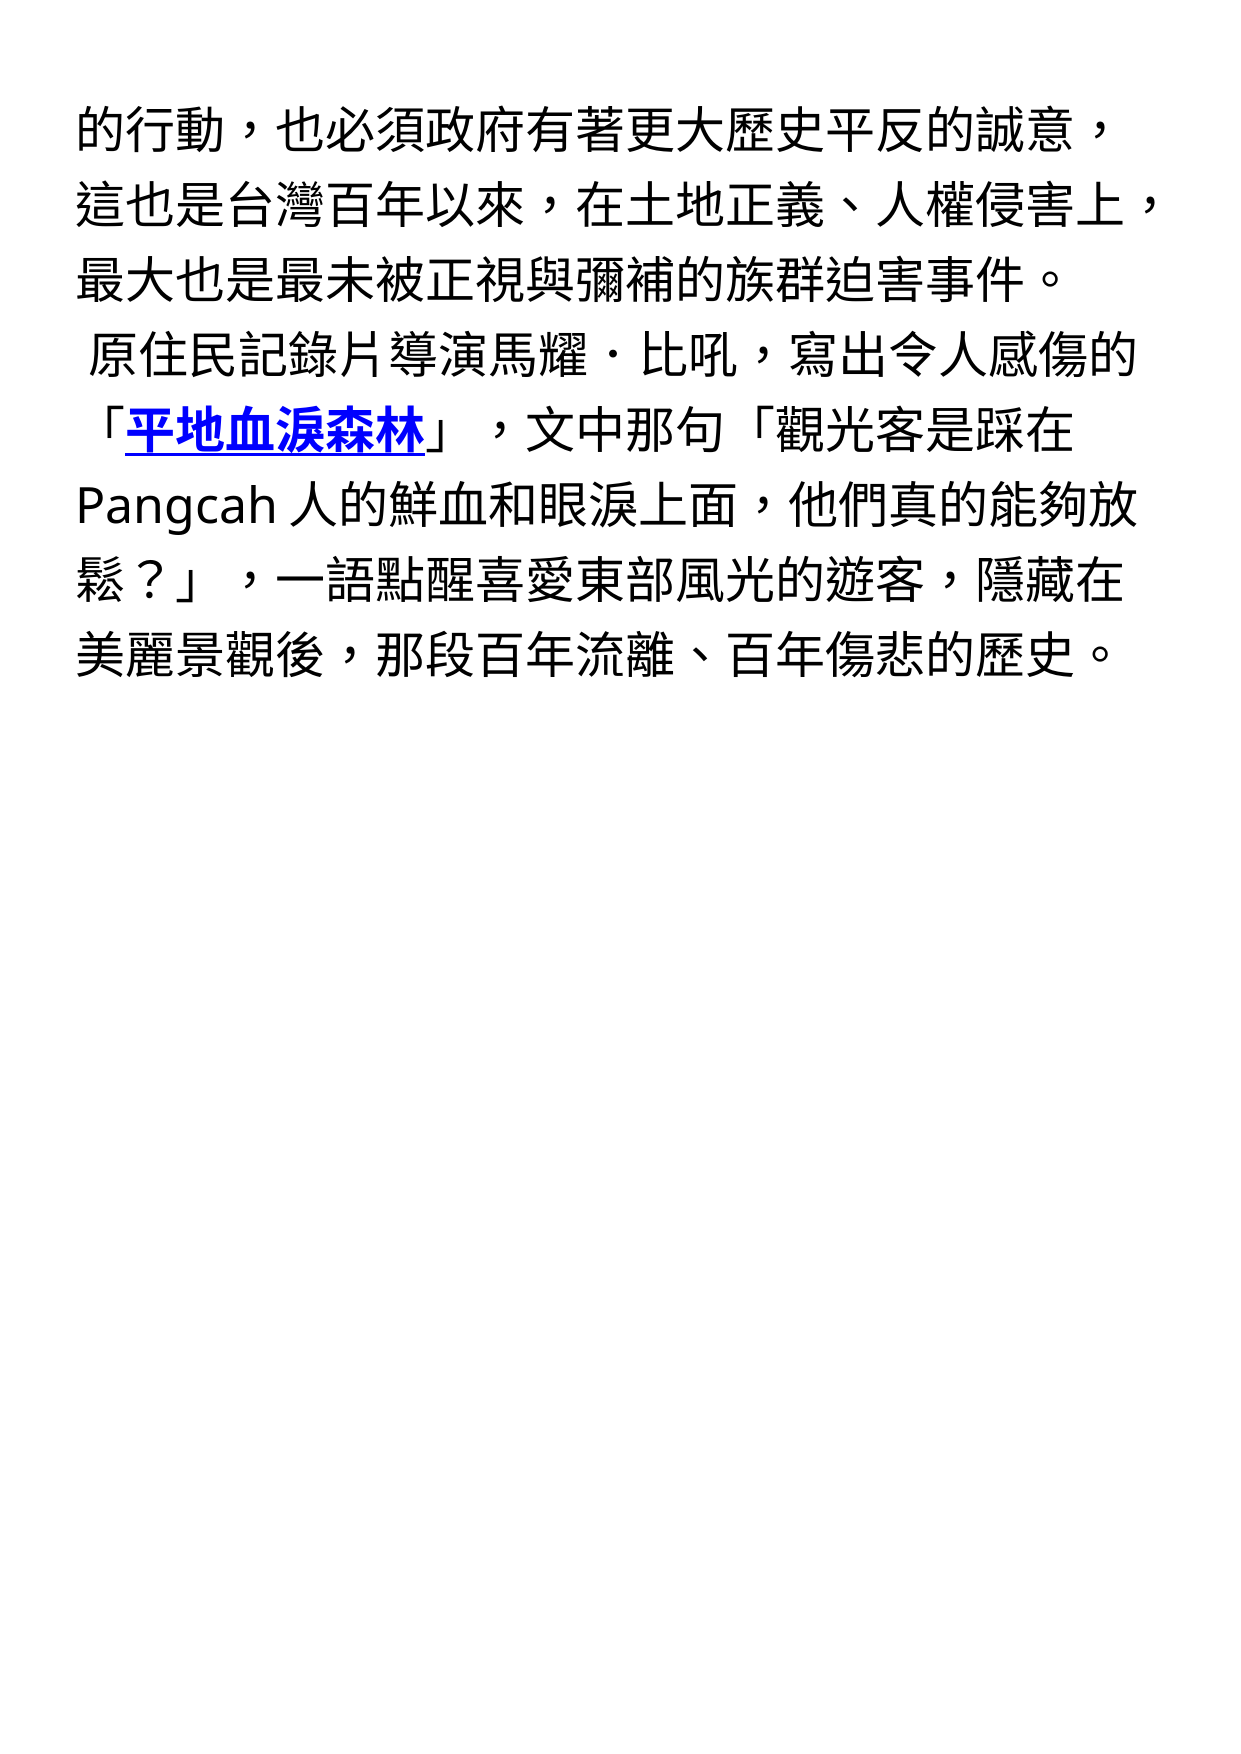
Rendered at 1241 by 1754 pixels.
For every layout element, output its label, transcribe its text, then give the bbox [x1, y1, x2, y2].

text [75, 89, 1165, 314]
text 原住民記錄片導演馬耀．比吼，寫出令人感傷的「平地血淚森林」，文中那句「觀光客是踩在Pangcah人的鮮血和眼淚上面，他們真的能夠放鬆？」，一語點醒喜愛東部風光的遊客，隱藏在美麗景觀後，那段百年流離、百年傷悲的歷史。 [75, 314, 1165, 689]
